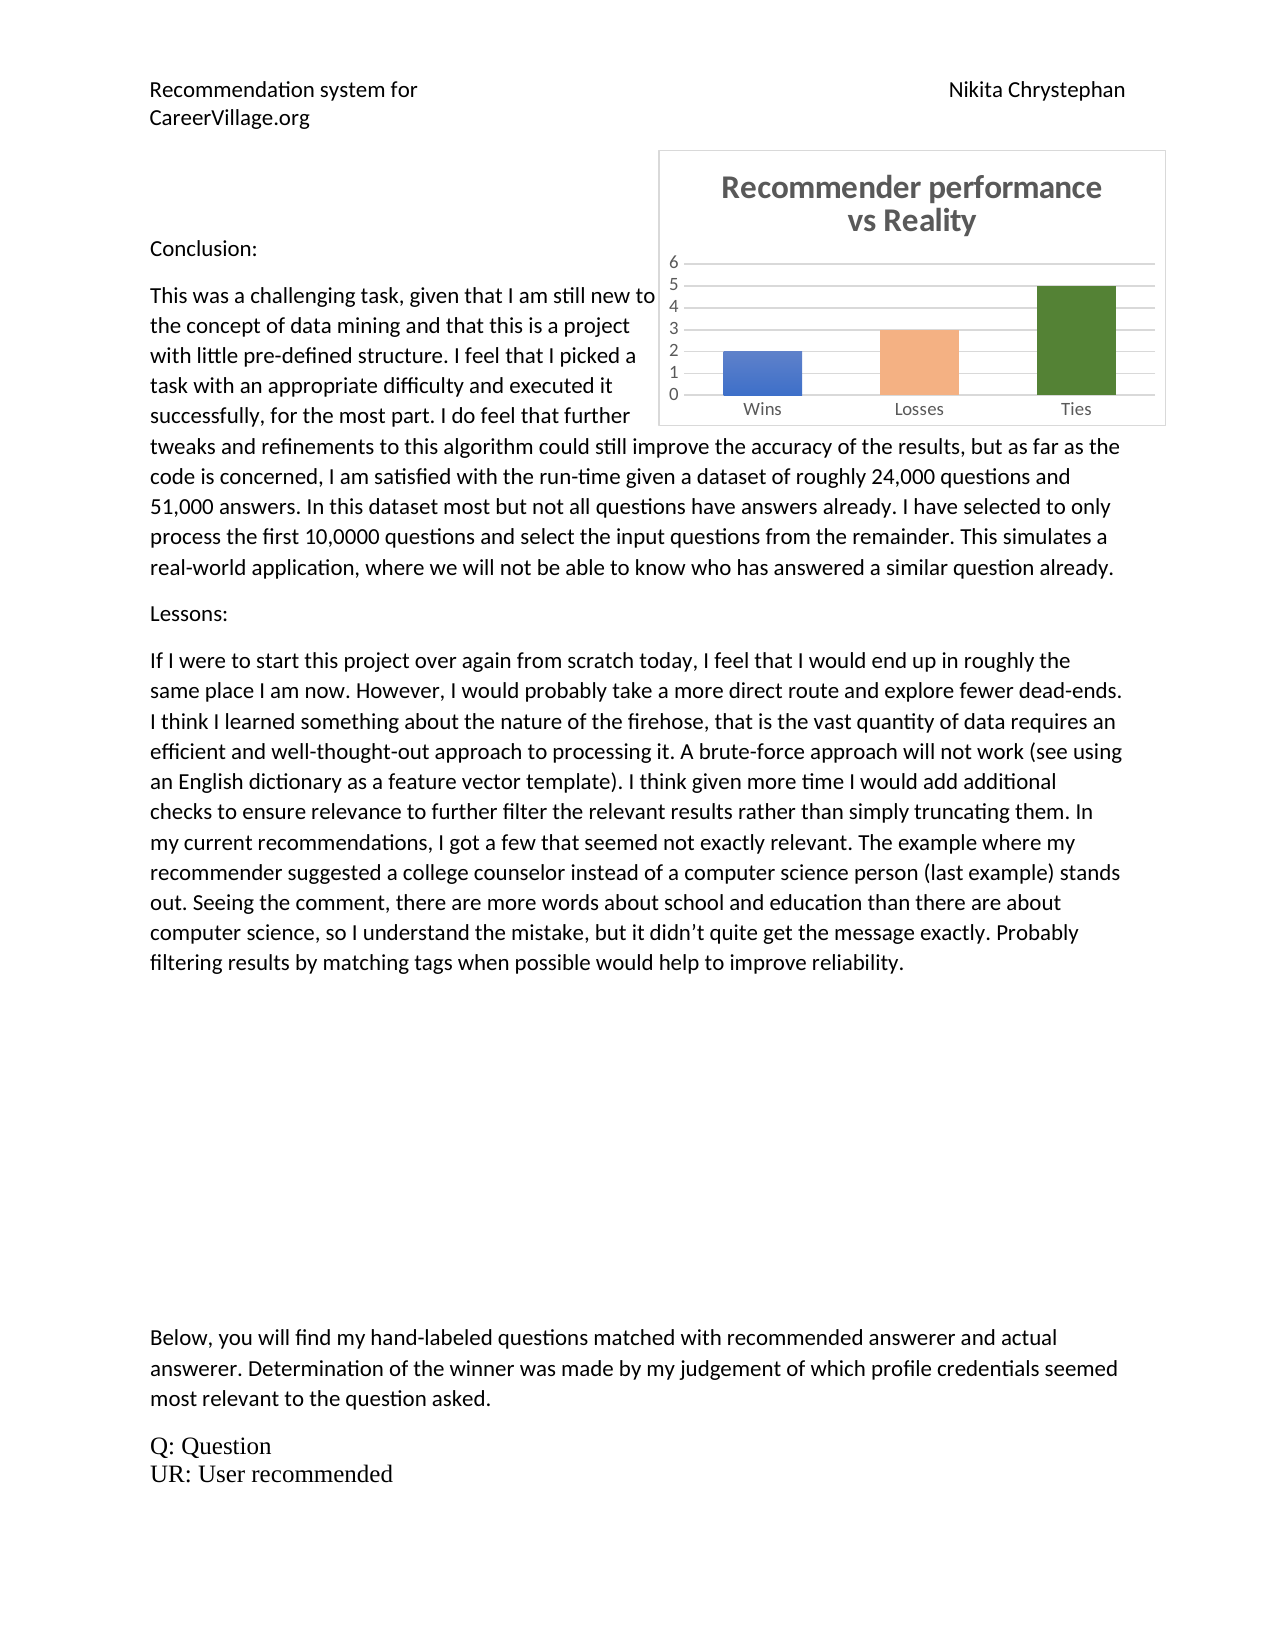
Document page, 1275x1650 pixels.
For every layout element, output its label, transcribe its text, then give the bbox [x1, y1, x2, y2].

text Below, you will find my hand-labeled questions matched with recommended answerer and actual answerer. Determination of the winner was made by my judgement of which profile credentials seemed most relevant to the question asked. [150, 1323, 1125, 1412]
text Conclusion: [150, 234, 658, 262]
text Lessons: [150, 599, 1125, 628]
text If I were to start this project over again from scratch today, I feel that I would end up in roughly the same place I am now. However, I would probably take a more direct route and explore fewer dead-ends. I think I learned something about the nature of the firehose, that is the vast quantity of data requires an efficient and well-thought-out approach to processing it. A brute-force approach will not work (see using an English dictionary as a feature vector template). I think given more time I would add additional checks to ensure relevance to further filter the relevant results rather than simply truncating them. In my current recommendations, I got a few that seemed not exactly relevant. The example where my recommender suggested a college counselor instead of a computer science person (last example) stands out. Seeing the comment, there are more words about school and education than there are about computer science, so I understand the mistake, but it didn’t quite get the message exactly. Probably filtering results by matching tags when possible would help to improve reliability. [150, 646, 1125, 977]
text Q: Question UR: User recommended [150, 1431, 1125, 1488]
text This was a challenging task, given that I am still new to the concept of data mining and that this is a project with little pre-defined structure. I feel that I picked a task with an appropriate difficulty and executed it successfully, for the most part. I do feel that further tweaks and refinements to this algorithm could still improve the accuracy of the results, but as far as the code is concerned, I am satisfied with the run-time given a dataset of roughly 24,000 questions and 51,000 answers. In this dataset most but not all questions have answers already. I have selected to only process the first 10,0000 questions and select the input questions from the remainder. This simulates a real-world application, where we will not be able to know who has answered a similar question already. [150, 281, 1125, 581]
